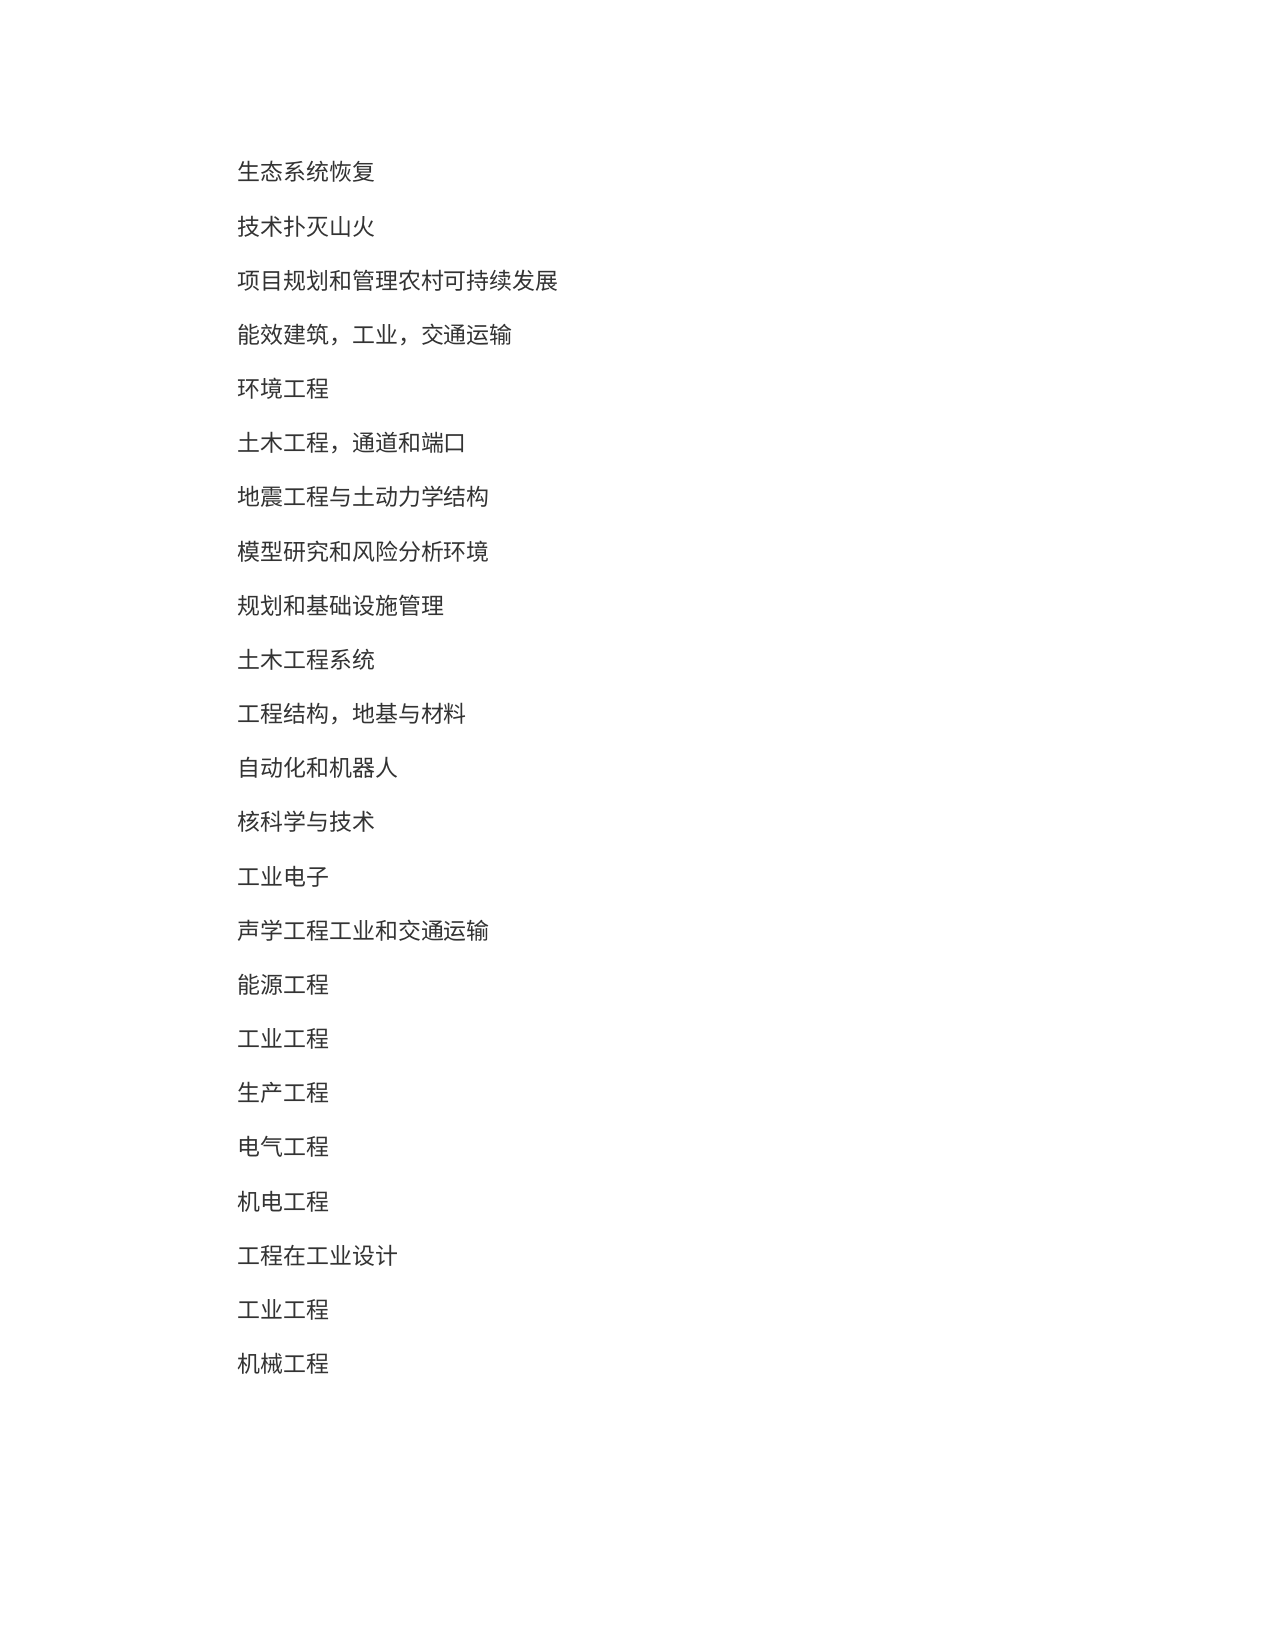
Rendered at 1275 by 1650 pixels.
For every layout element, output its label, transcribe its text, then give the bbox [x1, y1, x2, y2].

text 技术扑灭山火 [187, 204, 1087, 242]
text 模型研究和风险分析环境 [187, 529, 1087, 567]
text 土木工程，通道和端口 [187, 421, 1087, 458]
text 工业工程 [187, 1287, 1087, 1325]
text 生产工程 [187, 1071, 1087, 1108]
text 工业电子 [187, 854, 1087, 892]
text 能效建筑，工业，交通运输 [187, 312, 1087, 350]
text 核科学与技术 [187, 800, 1087, 837]
text 生态系统恢复 [187, 150, 1087, 187]
text 环境工程 [187, 367, 1087, 404]
text 机械工程 [187, 1342, 1087, 1379]
text 工程在工业设计 [187, 1233, 1087, 1271]
text 地震工程与土动力学结构 [187, 475, 1087, 512]
text 机电工程 [187, 1179, 1087, 1217]
text 项目规划和管理农村可持续发展 [187, 258, 1087, 296]
text 土木工程系统 [187, 637, 1087, 675]
text 能源工程 [187, 962, 1087, 1000]
text 自动化和机器人 [187, 746, 1087, 783]
text 电气工程 [187, 1125, 1087, 1162]
text 工程结构，地基与材料 [187, 692, 1087, 729]
text 规划和基础设施管理 [187, 583, 1087, 621]
text 工业工程 [187, 1017, 1087, 1054]
text 声学工程工业和交通运输 [187, 908, 1087, 946]
